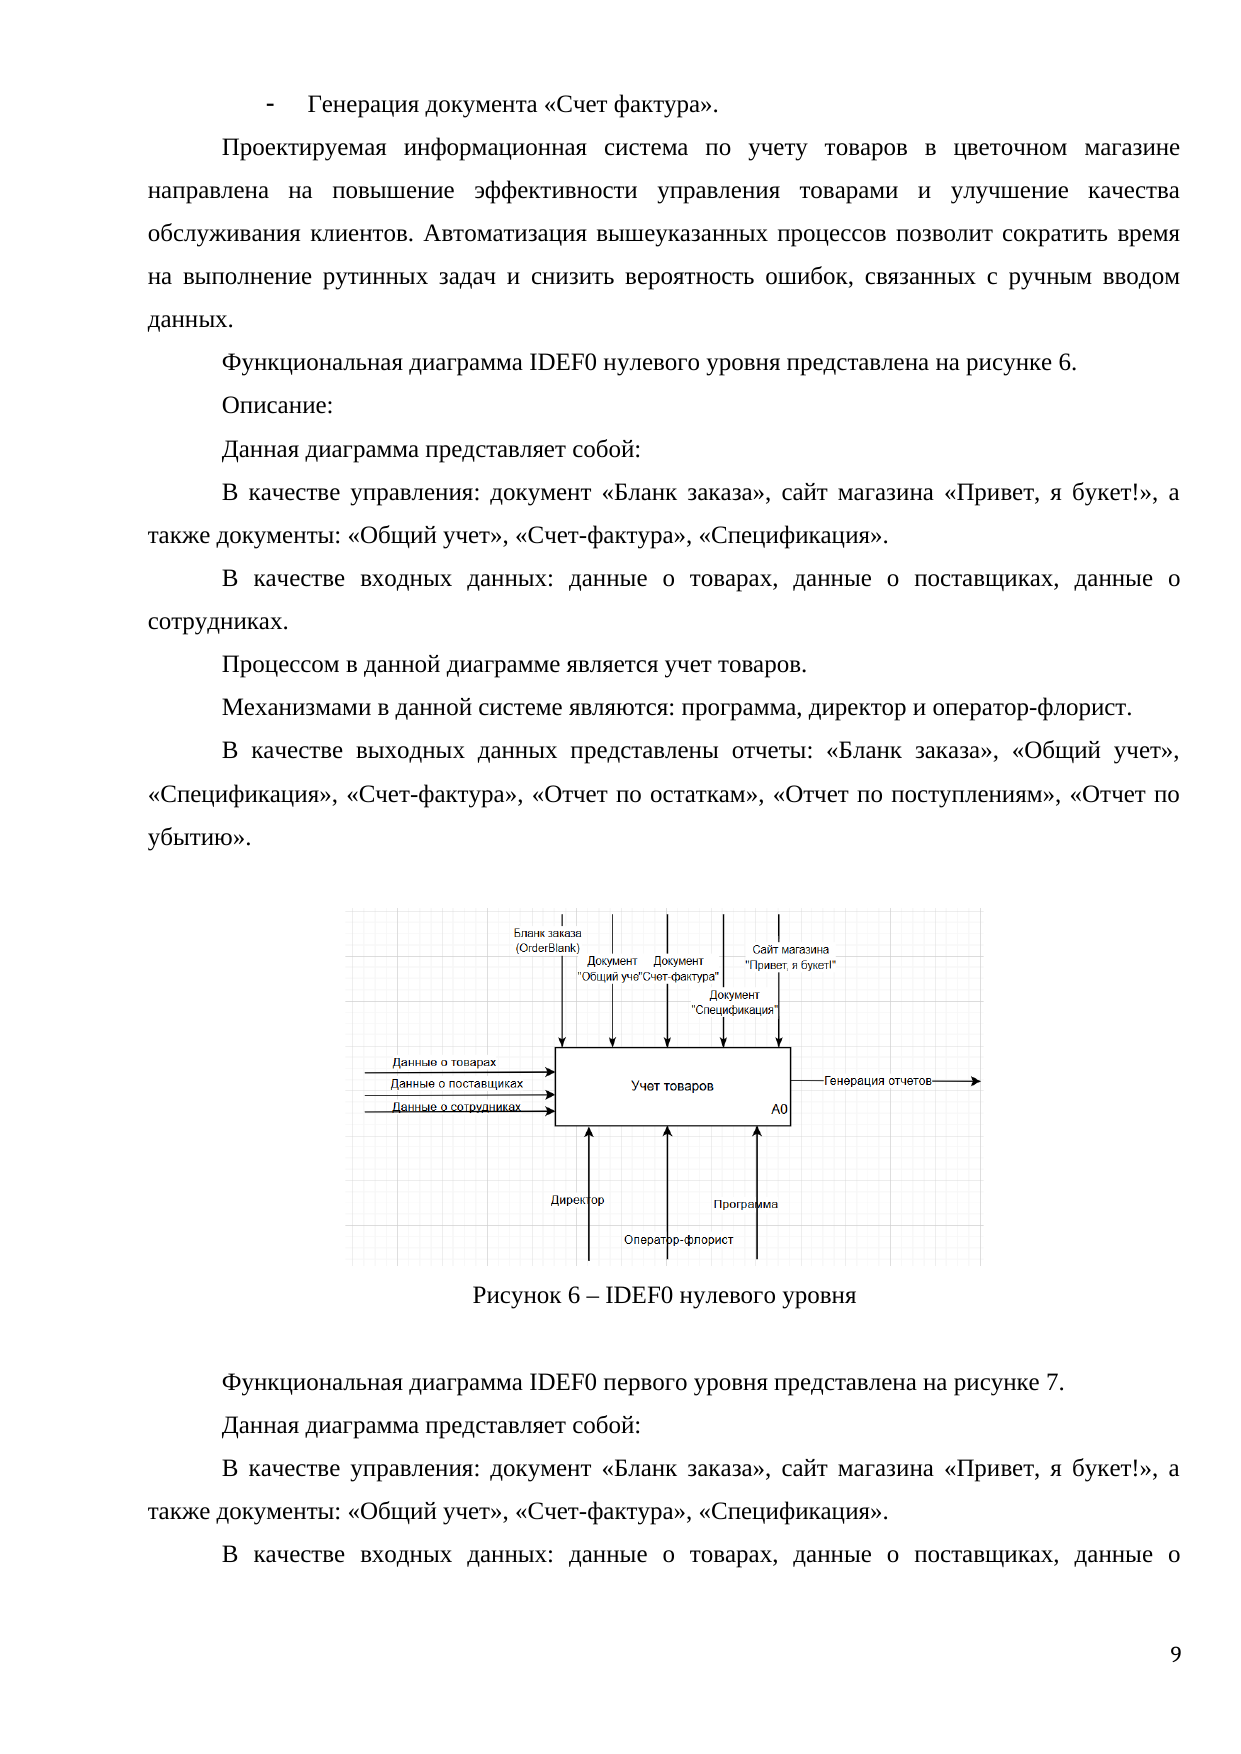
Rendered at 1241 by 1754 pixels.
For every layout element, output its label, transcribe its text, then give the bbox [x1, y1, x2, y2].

text Функциональная диаграмма IDEF0 нулевого уровня представлена на рисунке 6. [148, 347, 1181, 376]
text В качестве управления: документ «Бланк заказа», сайт магазина «Привет, я букет!», а также документы: «Общий учет», «Счет-фактура», «Спецификация». [148, 1453, 1181, 1525]
text Механизмами в данной системе являются: программа, директор и оператор-флорист. [148, 692, 1181, 721]
text Данная диаграмма представляет собой: [148, 434, 1181, 462]
text В качестве управления: документ «Бланк заказа», сайт магазина «Привет, я букет!», а также документы: «Общий учет», «Счет-фактура», «Спецификация». [148, 477, 1181, 549]
list Генерация документа «Счет фактура». [266, 89, 1181, 117]
text Функциональная диаграмма IDEF0 первого уровня представлена на рисунке 7. [148, 1367, 1181, 1395]
text Рисунок 6 – IDEF0 нулевого уровня [148, 1280, 1181, 1309]
picture [345, 908, 984, 1266]
text Данная диаграмма представляет собой: [148, 1410, 1181, 1438]
text Описание: [148, 391, 1181, 419]
text В качестве выходных данных представлены отчеты: «Бланк заказа», «Общий учет», «Спецификация», «Счет-фактура», «Отчет по остаткам», «Отчет по поступлениям», «Отчет по убытию». [148, 736, 1181, 851]
text В качестве входных данных: данные о товарах, данные о поставщиках, данные о сотрудниках. [148, 563, 1181, 635]
text Процессом в данной диаграмме является учет товаров. [148, 649, 1181, 678]
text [148, 1539, 1181, 1568]
text Проектируемая информационная система по учету товаров в цветочном магазине направлена на повышение эффективности управления товарами и улучшение качества обслуживания клиентов. Автоматизация вышеуказанных процессов позволит сократить время на выполнение рутинных задач и снизить вероятность ошибок, связанных с ручным вводом данных. [148, 132, 1181, 333]
